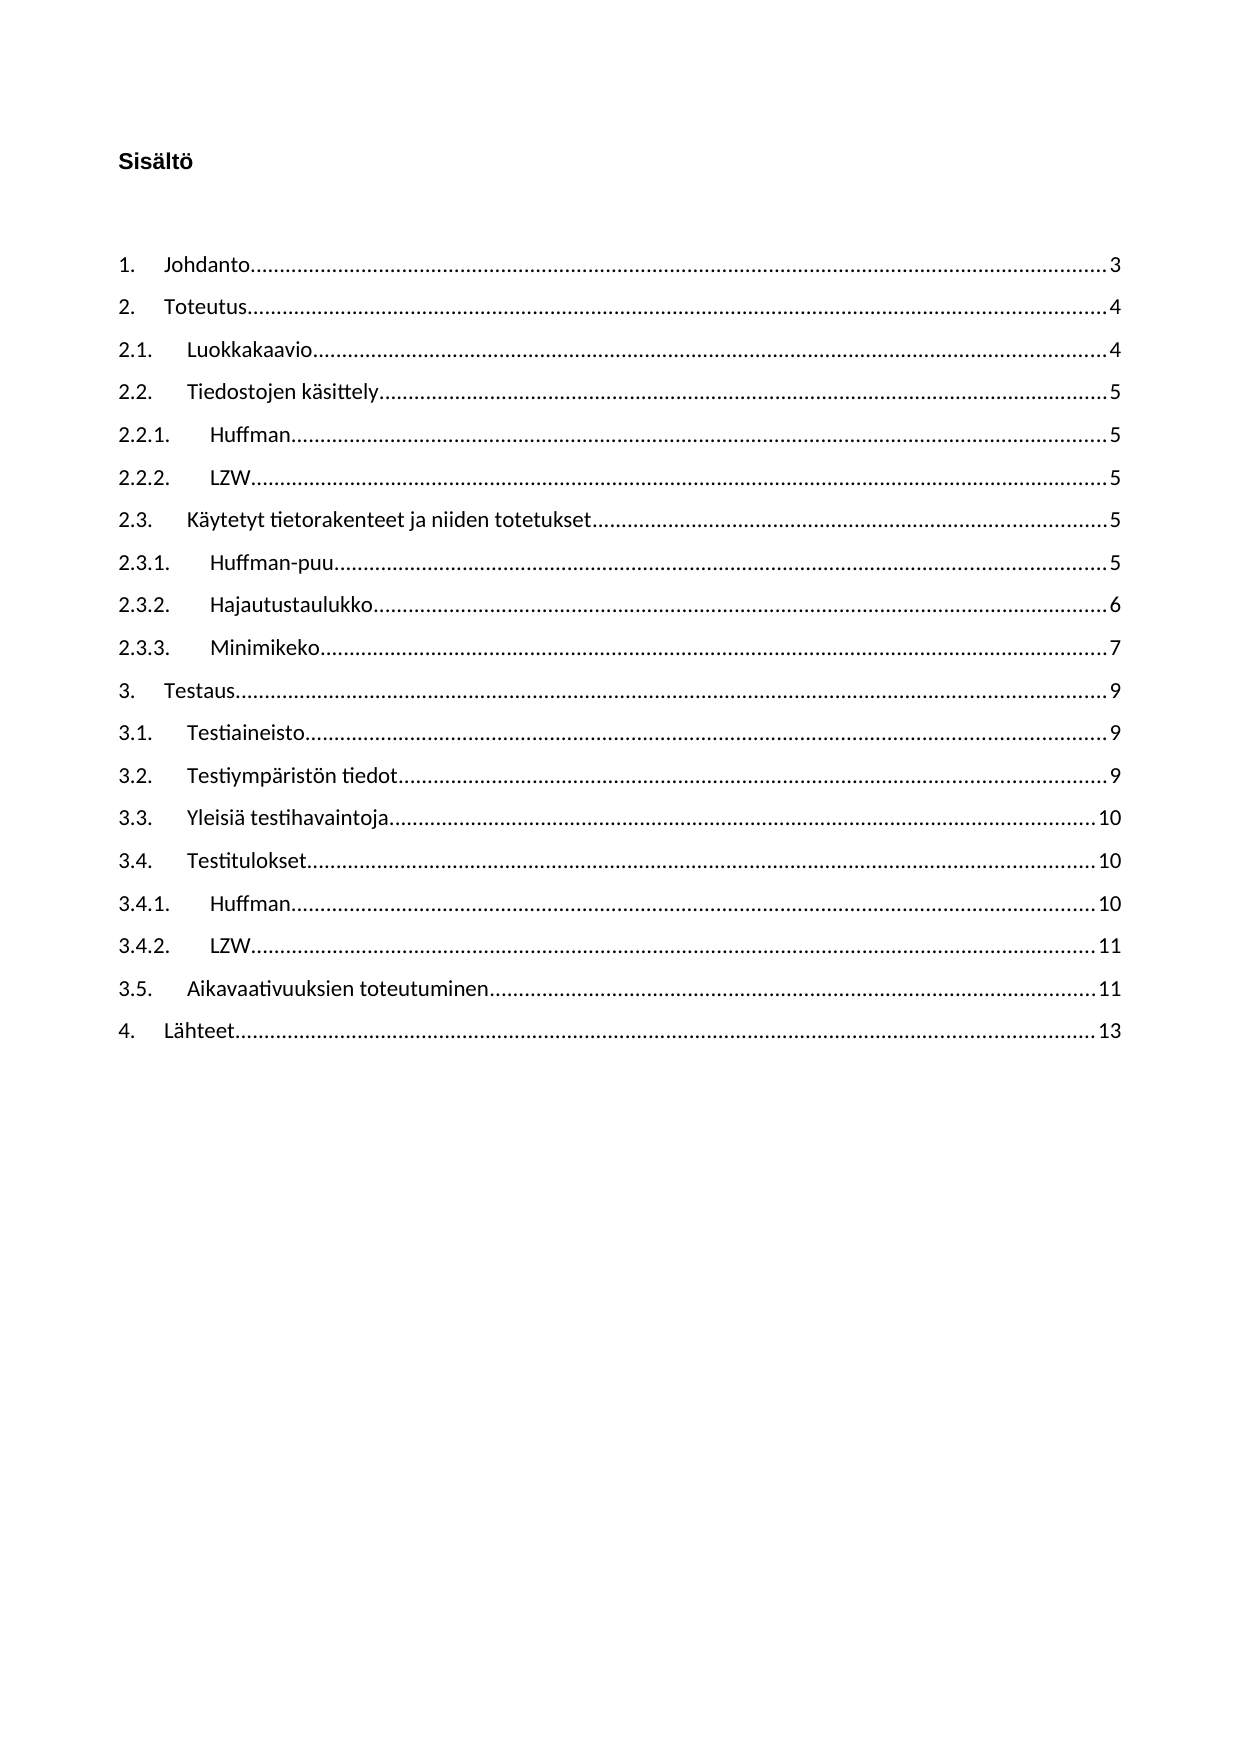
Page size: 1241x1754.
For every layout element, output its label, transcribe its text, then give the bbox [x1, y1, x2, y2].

text 2.3. Käytetyt tietorakenteet ja niiden totetukset 5 [118, 505, 1122, 533]
text 3.4.1. Huffman 10 [118, 889, 1122, 917]
text 4. Lähteet 13 [118, 1017, 1122, 1044]
text 3.4.2. LZW 11 [118, 931, 1122, 959]
text 2.2. Tiedostojen käsittely 5 [118, 377, 1122, 406]
text 2.3.1. Huffman-puu 5 [118, 548, 1122, 576]
text 1. Johdanto 3 [118, 250, 1122, 278]
text 3.3. Yleisiä testihavaintoja 10 [118, 803, 1122, 832]
text 2.2.1. Huffman 5 [118, 420, 1122, 448]
text 3.2. Testiympäristön tiedot 9 [118, 761, 1122, 789]
text 2.3.3. Minimikeko 7 [118, 633, 1122, 661]
text 3. Testaus 9 [118, 676, 1122, 704]
text 2.3.2. Hajautustaulukko 6 [118, 591, 1122, 618]
text 2.1. Luokkakaavio 4 [118, 335, 1122, 363]
text 2. Toteutus 4 [118, 292, 1122, 320]
text 2.2.2. LZW 5 [118, 463, 1122, 491]
text Sisältö [118, 148, 1122, 174]
text 3.4. Testitulokset 10 [118, 846, 1122, 874]
text 3.1. Testiaineisto 9 [118, 718, 1122, 746]
text 3.5. Aikavaativuuksien toteutuminen 11 [118, 974, 1122, 1002]
